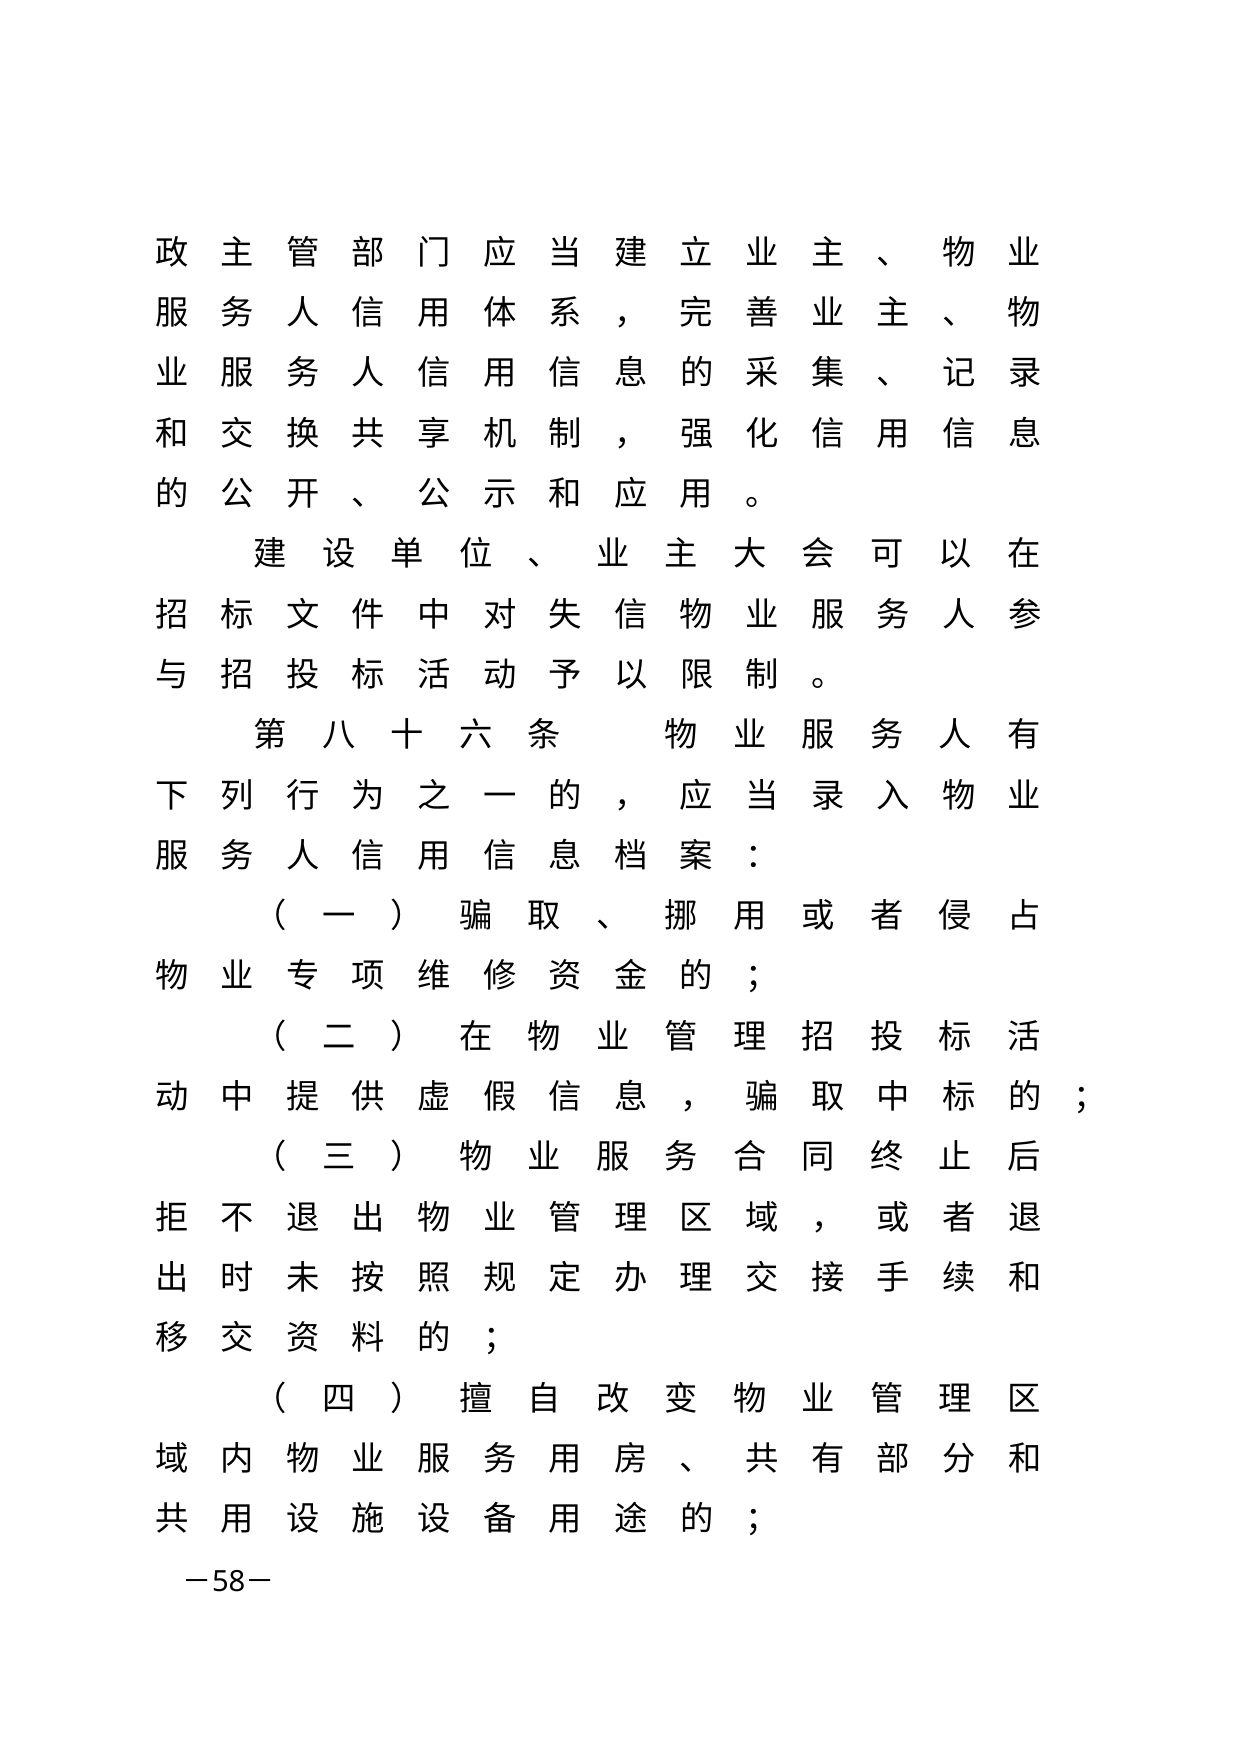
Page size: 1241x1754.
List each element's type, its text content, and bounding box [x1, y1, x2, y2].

text （三）物业服务合同终止后拒不退出物业管理区域，或者退出时未按照规定办理交接手续和移交资料的； [155, 1124, 1073, 1365]
text 第八十六条 物业服务人有下列行为之一的，应当录入物业服务人信用信息档案： [155, 702, 1073, 883]
text 第八十五条 市物业管理行政主管部门应当建立业主、物业服务人信用体系，完善业主、物业服务人信用信息的采集、记录和交换共享机制，强化信用信息的公开、公示和应用。 [155, 219, 1073, 521]
text （一）骗取、挪用或者侵占物业专项维修资金的； [155, 883, 1073, 1003]
text （二）在物业管理招投标活动中提供虚假信息，骗取中标的； [155, 1003, 1073, 1124]
text （四）擅自改变物业管理区域内物业服务用房、共有部分和共用设施设备用途的； [155, 1365, 1073, 1546]
text 建设单位、业主大会可以在招标文件中对失信物业服务人参与招投标活动予以限制。 [155, 521, 1073, 702]
